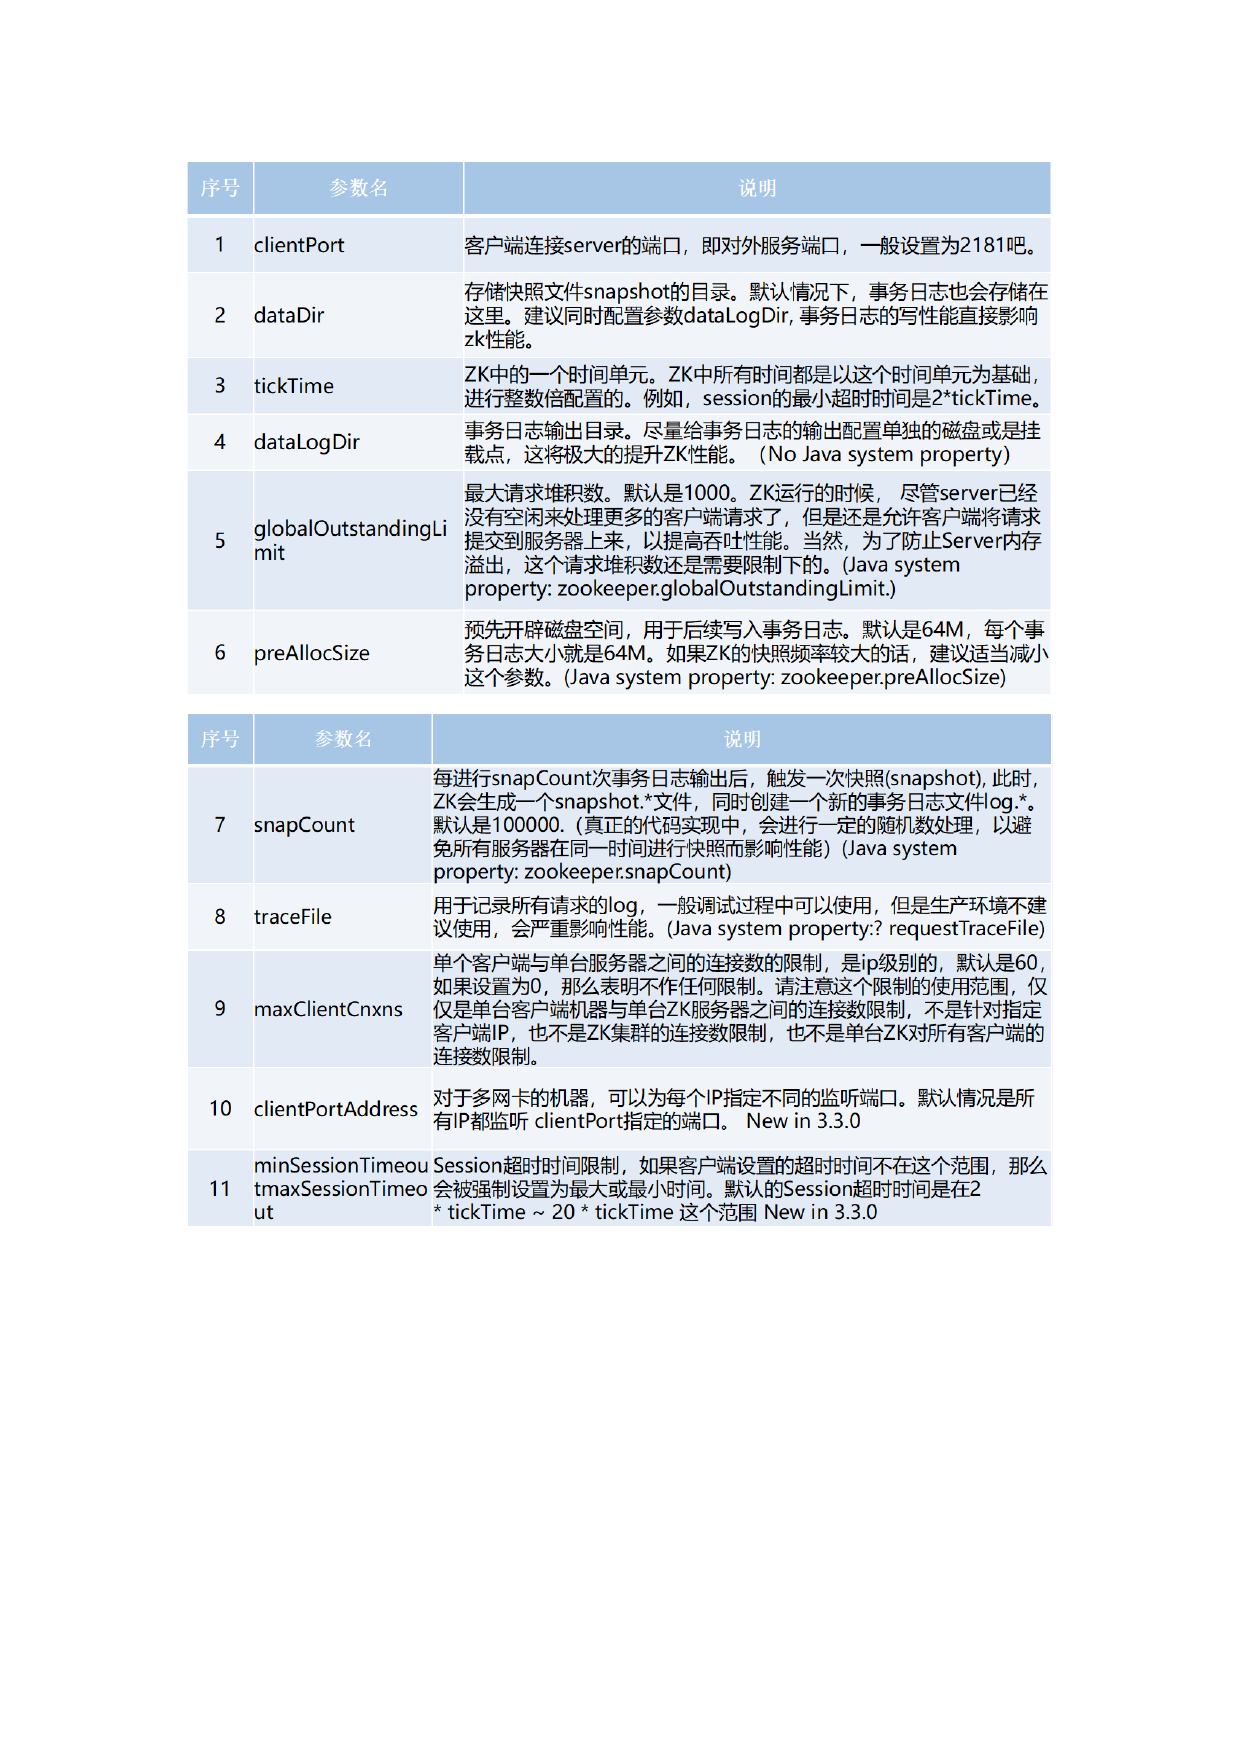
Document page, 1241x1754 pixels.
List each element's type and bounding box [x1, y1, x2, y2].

picture [187, 714, 1053, 1226]
picture [187, 162, 1053, 695]
